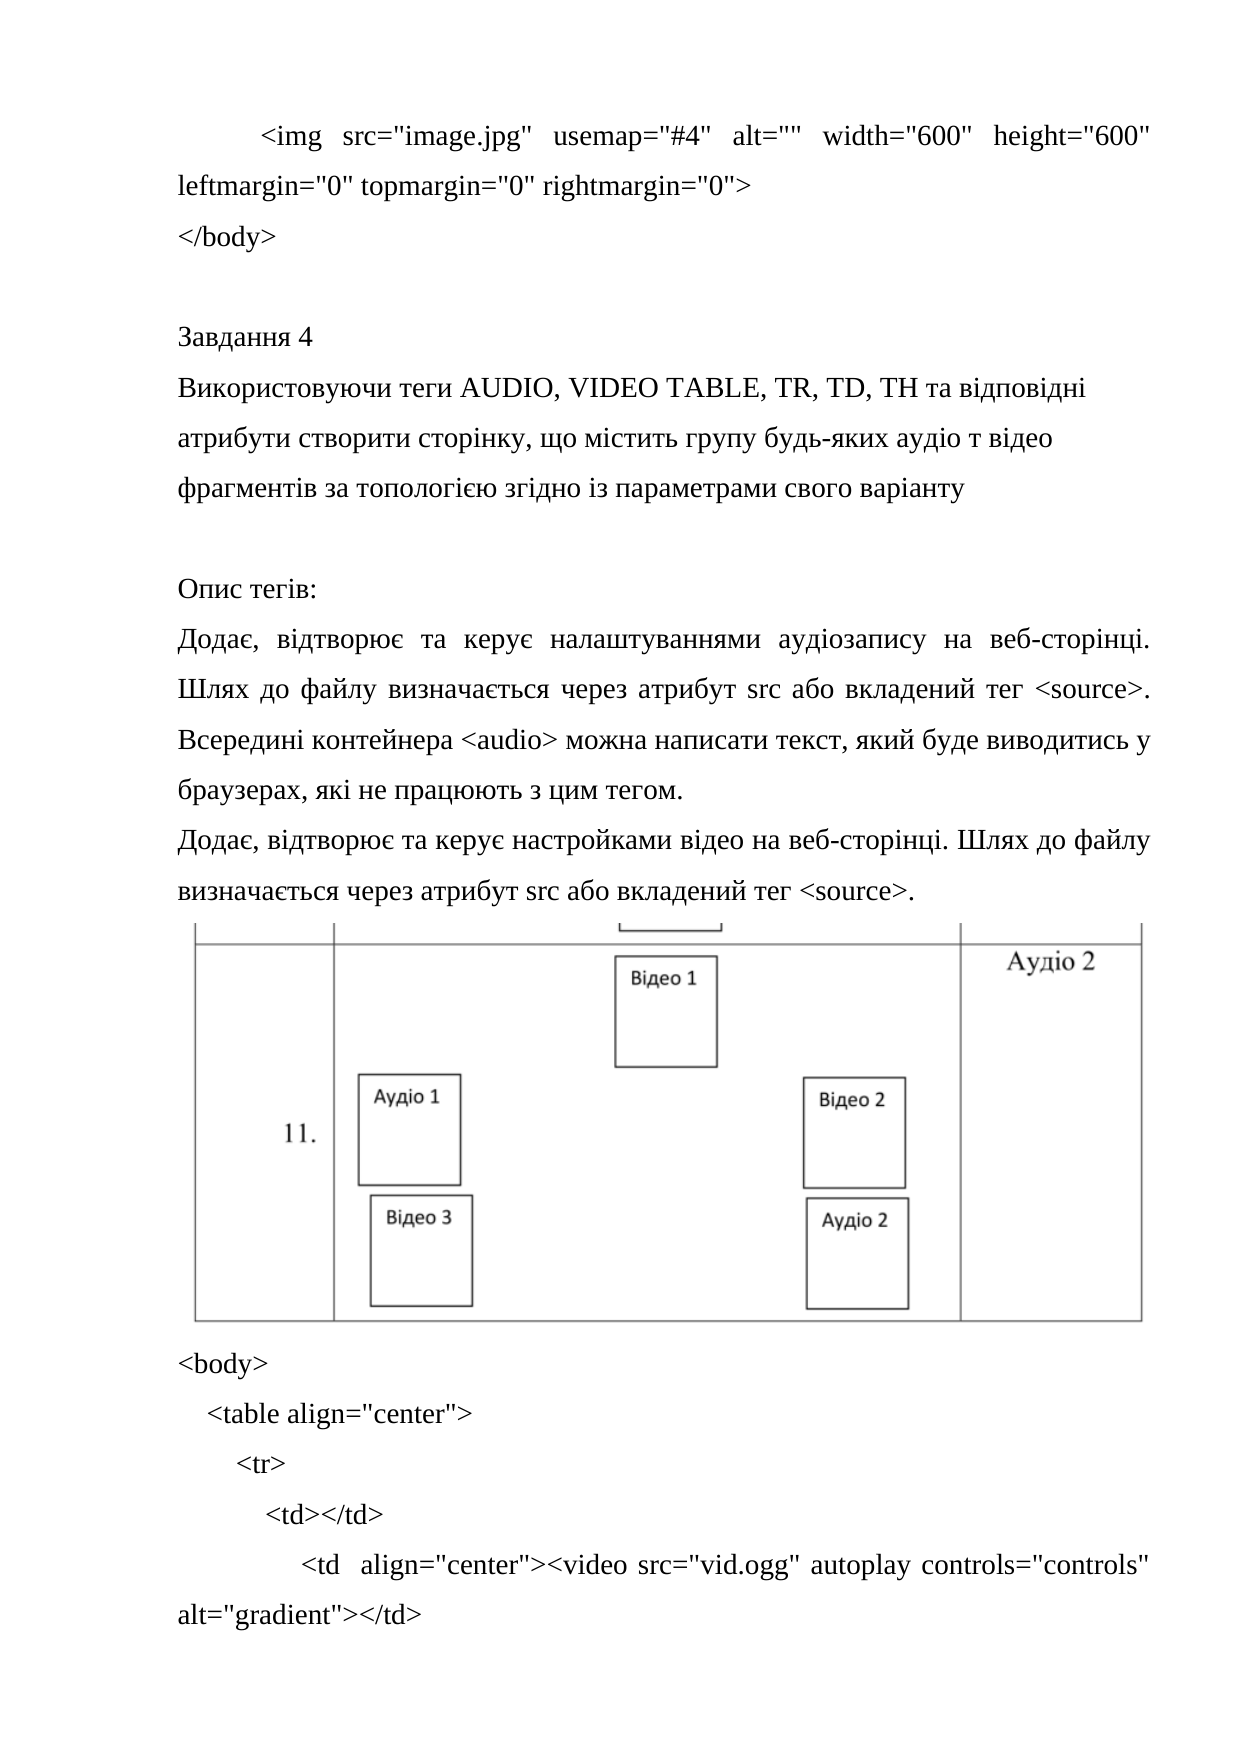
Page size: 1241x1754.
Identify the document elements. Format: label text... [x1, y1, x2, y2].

text <body> [177, 1346, 1152, 1379]
picture [177, 923, 1152, 1330]
text <img src="image.jpg" usemap="#4" alt="" width="600" height="600" leftmargin="0" topmargin="0" rightmargin="0"> [177, 118, 1152, 202]
text Додає, відтворює та керує настройками відео на веб-сторінці. Шлях до файлу визначається через атрибут src або вкладений тег <source>. [177, 822, 1152, 906]
text </body> [177, 219, 1152, 252]
text Додає, відтворює та керує налаштуваннями аудіозапису на веб-сторінці. Шлях до файлу визначається через атрибут src або вкладений тег <source>. Всередині контейнера <audio> можна написати текст, який буде виводитись у браузерах, які не працюють з цим тегом. [177, 621, 1152, 806]
text <table align="center"> [177, 1396, 1152, 1430]
text фрагментів за топологією згідно із параметрами свого варіанту [177, 470, 1152, 504]
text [177, 1547, 1152, 1631]
text <td></td> [177, 1497, 1152, 1530]
text Завдання 4 [177, 319, 1152, 353]
text Використовуючи теги AUDIO, VIDEO TABLE, TR, TD, TH та відповідні [177, 370, 1152, 403]
text <tr> [177, 1447, 1152, 1480]
text Опис тегів: [177, 571, 1152, 604]
text атрибути створити сторінку, що містить групу будь-яких аудіо т відео [177, 420, 1152, 453]
